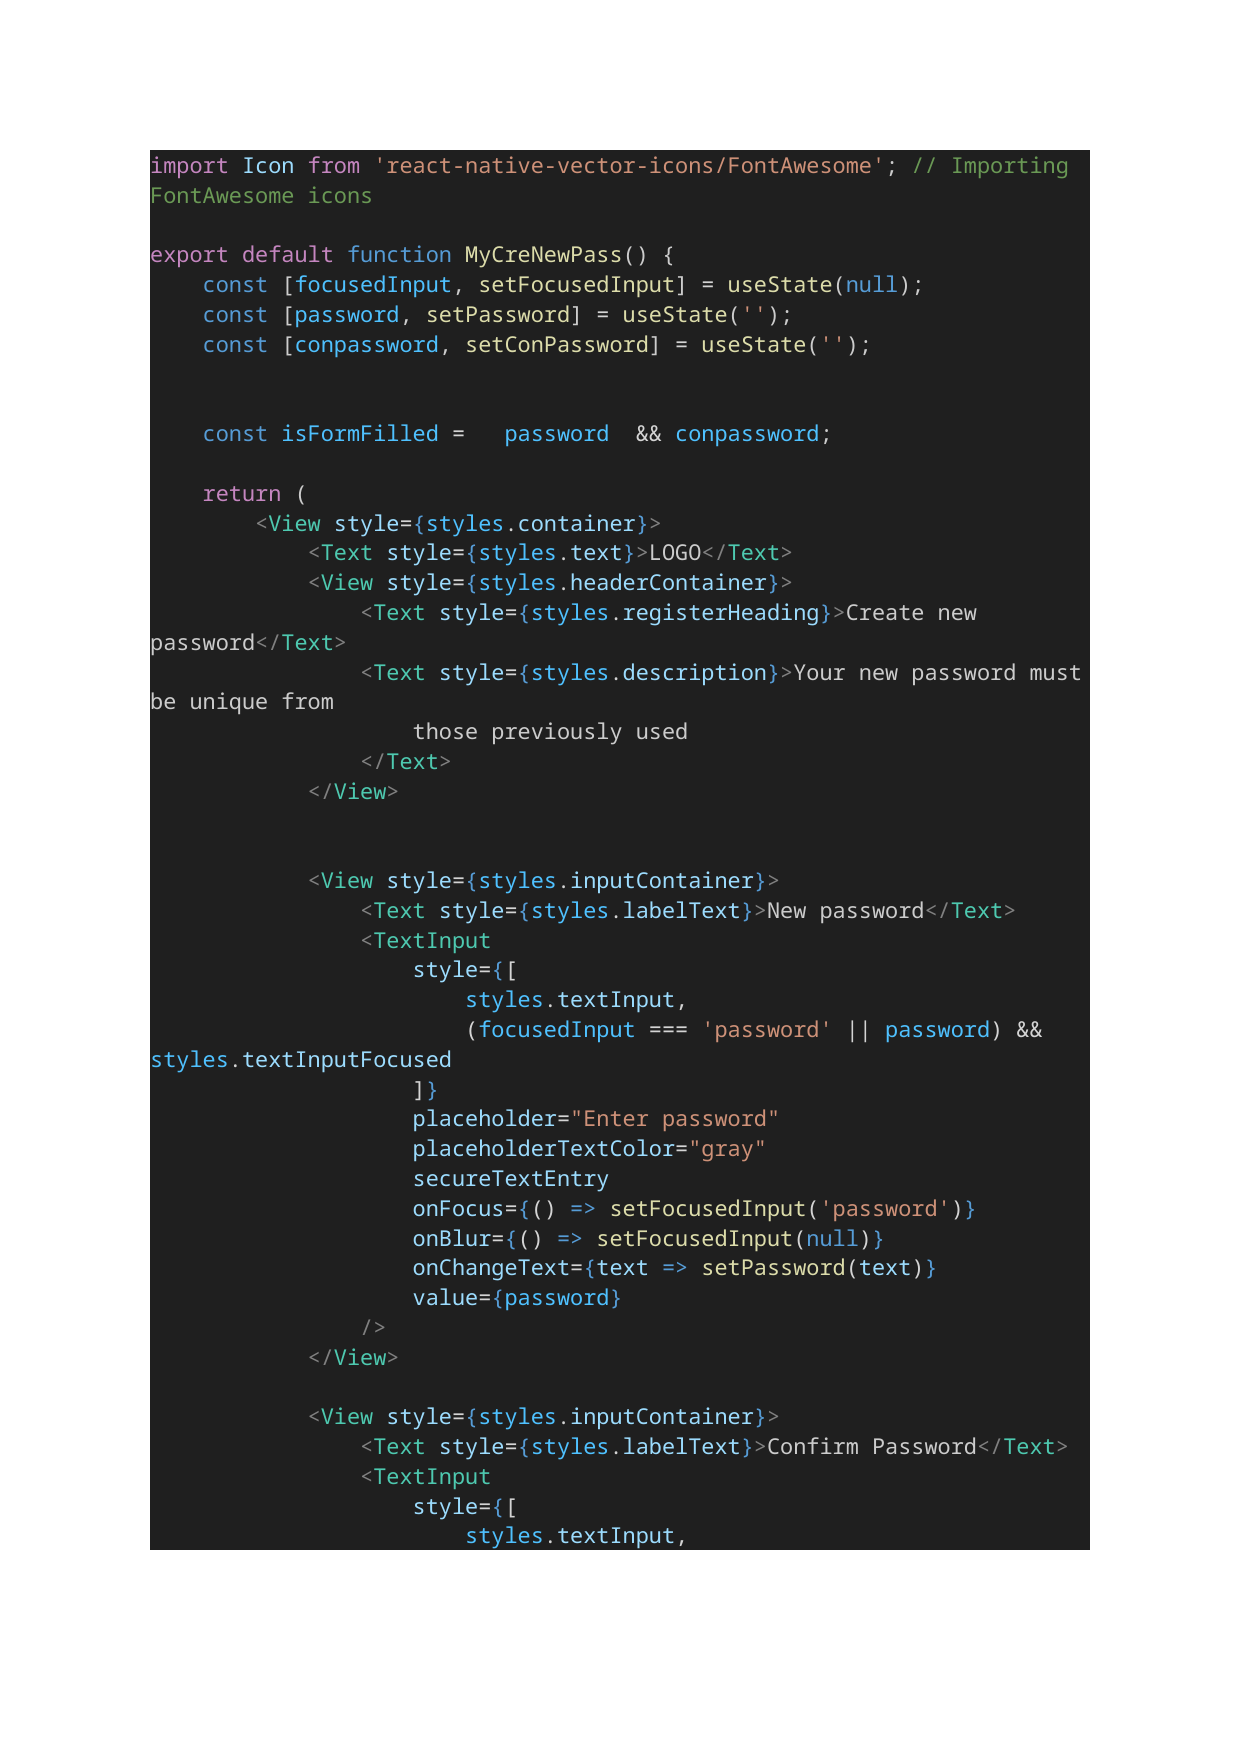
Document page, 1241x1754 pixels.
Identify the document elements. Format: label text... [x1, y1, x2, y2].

text secureTextEntry [150, 1163, 1090, 1193]
text import Icon from 'react-native-vector-icons/FontAwesome'; // Importing FontAwesome icons [150, 150, 1090, 209]
text return ( [150, 478, 1090, 507]
text onBlur={() => setFocusedInput(null)} [150, 1222, 1090, 1252]
text value={password} [150, 1282, 1090, 1312]
text ]} [150, 1073, 1090, 1103]
text styles.textInput, [150, 984, 1090, 1014]
text </View> [150, 1342, 1090, 1371]
text <View style={styles.container}> [150, 507, 1090, 537]
text onChangeText={text => setPassword(text)} [150, 1252, 1090, 1282]
text <View style={styles.headerContainer}> [150, 567, 1090, 597]
text those previously used [150, 716, 1090, 746]
text </View> [150, 776, 1090, 805]
text <View style={styles.inputContainer}> [150, 1401, 1090, 1431]
text placeholder="Enter password" [150, 1103, 1090, 1133]
text <Text style={styles.labelText}>New password</Text> [150, 895, 1090, 924]
text <Text style={styles.labelText}>Confirm Password</Text> [150, 1431, 1090, 1461]
text style={[ [150, 1491, 1090, 1520]
text <Text style={styles.registerHeading}>Create new password</Text> [150, 597, 1090, 656]
text <View style={styles.inputContainer}> [150, 865, 1090, 895]
text onFocus={() => setFocusedInput('password')} [150, 1193, 1090, 1222]
text const [conpassword, setConPassword] = useState(''); [150, 329, 1090, 358]
text <TextInput [150, 1461, 1090, 1491]
text <TextInput [150, 924, 1090, 954]
text <Text style={styles.description}>Your new password must be unique from [150, 656, 1090, 716]
text const [focusedInput, setFocusedInput] = useState(null); [150, 269, 1090, 299]
text (focusedInput === 'password' || password) && styles.textInputFocused [150, 1014, 1090, 1073]
text placeholderTextColor="gray" [150, 1133, 1090, 1163]
text /> [150, 1312, 1090, 1342]
text export default function MyCreNewPass() { [150, 239, 1090, 269]
text </Text> [150, 746, 1090, 776]
text styles.textInput, [150, 1520, 1090, 1550]
text const isFormFilled = password && conpassword; [150, 418, 1090, 448]
text <Text style={styles.text}>LOGO</Text> [150, 537, 1090, 567]
text style={[ [150, 954, 1090, 984]
text const [password, setPassword] = useState(''); [150, 299, 1090, 329]
